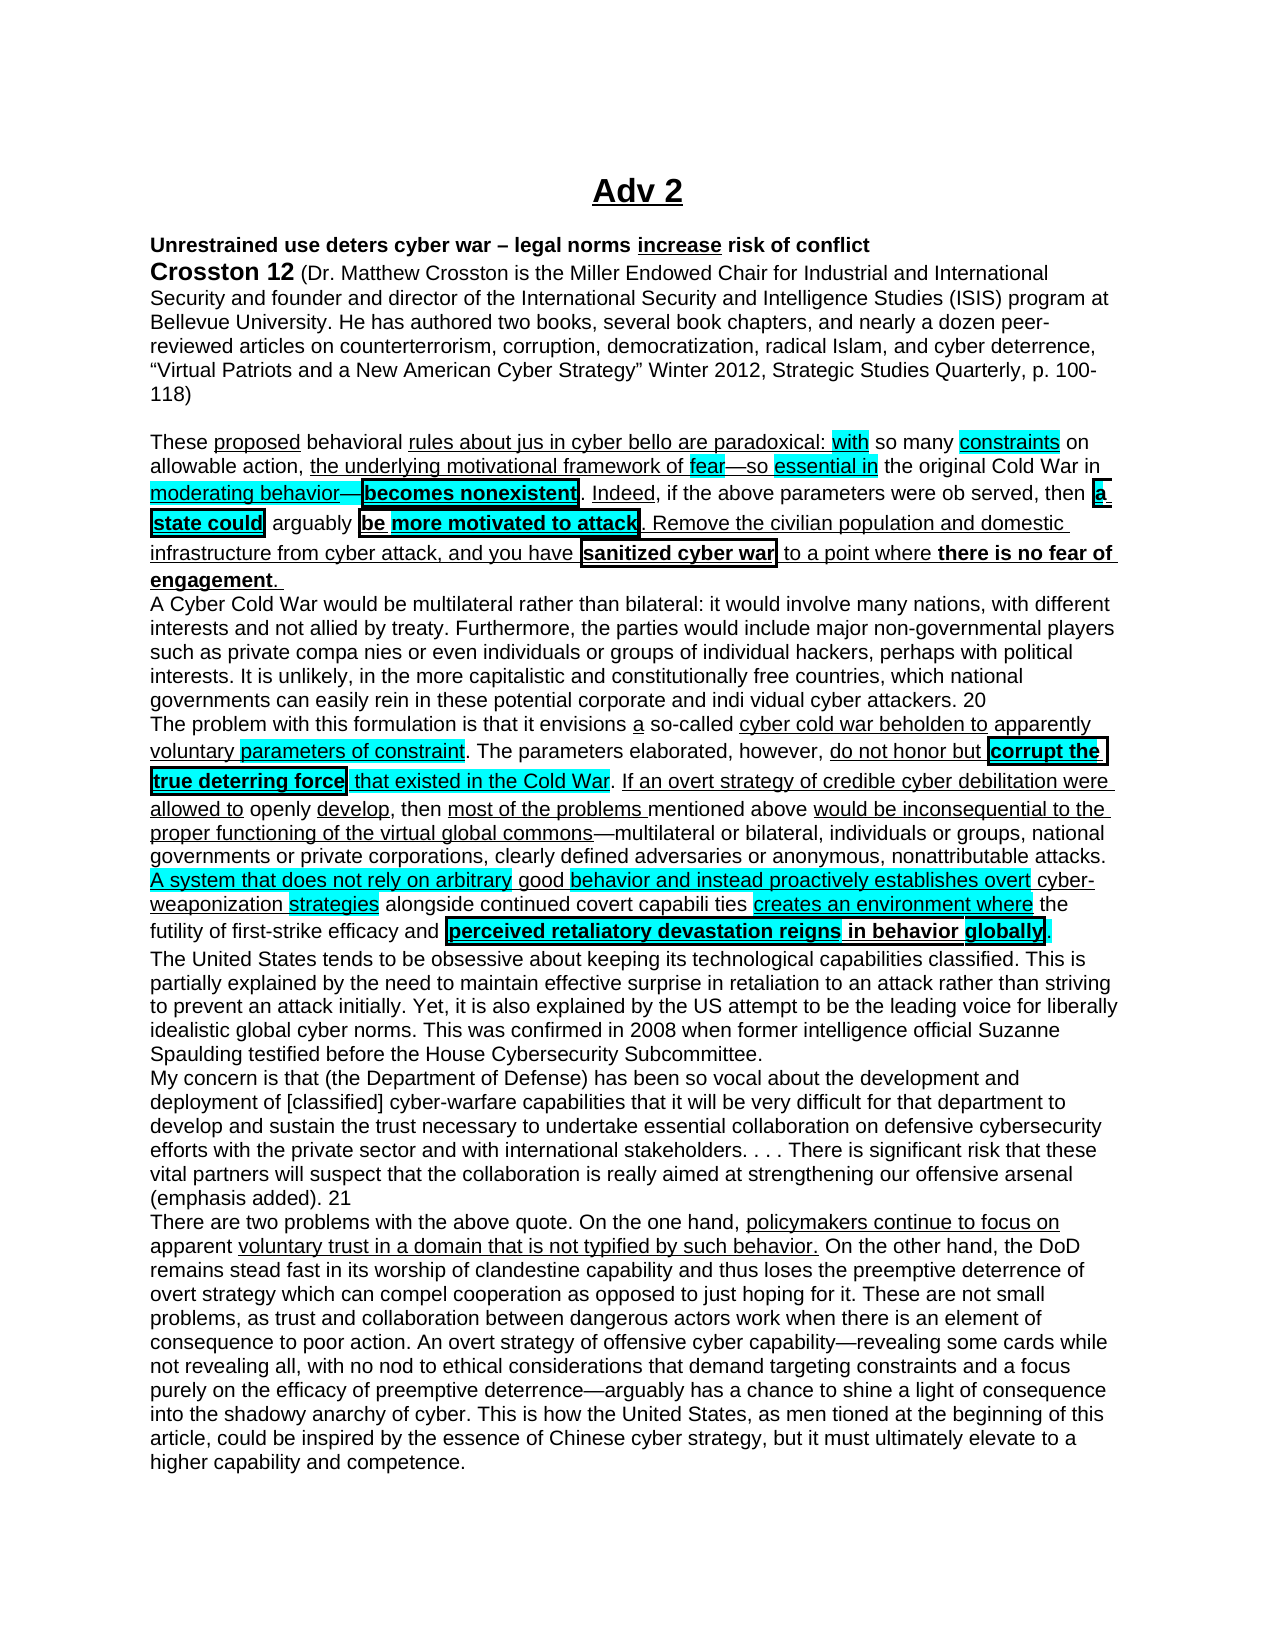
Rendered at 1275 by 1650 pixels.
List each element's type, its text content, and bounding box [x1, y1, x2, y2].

text A Cyber Cold War would be multilateral rather than bilateral: it would involve many nations, with different interests and not allied by treaty. Furthermore, the parties would include major non-governmental players such as private compa nies or even individuals or groups of individual hackers, perhaps with political interests. It is unlikely, in the more capitalistic and constitutionally free countries, which national governments can easily rein in these potential corporate and indi vidual cyber attackers. 20 [150, 592, 1125, 712]
text Unrestrained use deters cyber war – legal norms increase risk of conflict [150, 233, 1125, 257]
text My concern is that (the Department of Defense) has been so vocal about the development and deployment of [classified] cyber-warfare capabilities that it will be very difficult for that department to develop and sustain the trust necessary to undertake essential collaboration on defensive cybersecurity efforts with the private sector and with international stakeholders. . . . There is significant risk that these vital partners will suspect that the collaboration is really aimed at strengthening our offensive arsenal (emphasis added). 21 [150, 1066, 1125, 1210]
text The problem with this formulation is that it envisions a so-called cyber cold war beholden to apparently voluntary parameters of constraint. The parameters elaborated, however, do not honor but corrupt the true deterring force that existed in the Cold War. If an overt strategy of credible cyber debilitation were allowed to openly develop, then most of the problems mentioned above would be inconsequential to the proper functioning of the virtual global commons—multilateral or bilateral, individuals or groups, national governments or private corporations, clearly defined adversaries or anonymous, nonattributable attacks. A system that does not rely on arbitrary good behavior and instead proactively establishes overt cyber-weaponization strategies alongside continued covert capabili ties creates an environment where the futility of first-strike efficacy and perceived retaliatory devastation reigns in behavior globally. [150, 712, 1125, 946]
text The United States tends to be obsessive about keeping its technological capabilities classified. This is partially explained by the need to maintain effective surprise in retaliation to an attack rather than striving to prevent an attack initially. Yet, it is also explained by the US attempt to be the leading voice for liberally idealistic global cyber norms. This was confirmed in 2008 when former intelligence official Suzanne Spaulding testified before the House Cybersecurity Subcommittee. [150, 946, 1125, 1066]
text Crosston 12 (Dr. Matthew Crosston is the Miller Endowed Chair for Industrial and International Security and founder and director of the International Security and Intelligence Studies (ISIS) program at Bellevue University. He has authored two books, several book chapters, and nearly a dozen peer-reviewed articles on counterterrorism, corruption, democratization, radical Islam, and cyber deterrence, “Virtual Patriots and a New American Cyber Strategy” Winter 2012, Strategic Studies Quarterly, p. 100-118) [150, 257, 1125, 406]
text There are two problems with the above quote. On the one hand, policymakers continue to focus on apparent voluntary trust in a domain that is not typified by such behavior. On the other hand, the DoD remains stead fast in its worship of clandestine capability and thus loses the preemptive deterrence of overt strategy which can compel cooperation as opposed to just hoping for it. These are not small problems, as trust and collaboration between dangerous actors work when there is an element of consequence to poor action. An overt strategy of offensive cyber capability—revealing some cards while not revealing all, with no nod to ethical considerations that demand targeting constraints and a focus purely on the efficacy of preemptive deterrence—arguably has a chance to shine a light of consequence into the shadowy anarchy of cyber. This is how the United States, as men tioned at the beginning of this article, could be inspired by the essence of Chinese cyber strategy, but it must ultimately elevate to a higher capability and competence. [150, 1210, 1125, 1473]
subtitle Adv 2 [150, 171, 1125, 209]
text These proposed behavioral rules about jus in cyber bello are paradoxical: with so many constraints on allowable action, the underlying motivational framework of fear—so essential in the original Cold War in moderating behavior—becomes nonexistent. Indeed, if the above parameters were ob served, then a state could arguably be more motivated to attack. Remove the civilian population and domestic infrastructure from cyber attack, and you have sanitized cyber war to a point where there is no fear of engagement. [150, 430, 1125, 592]
